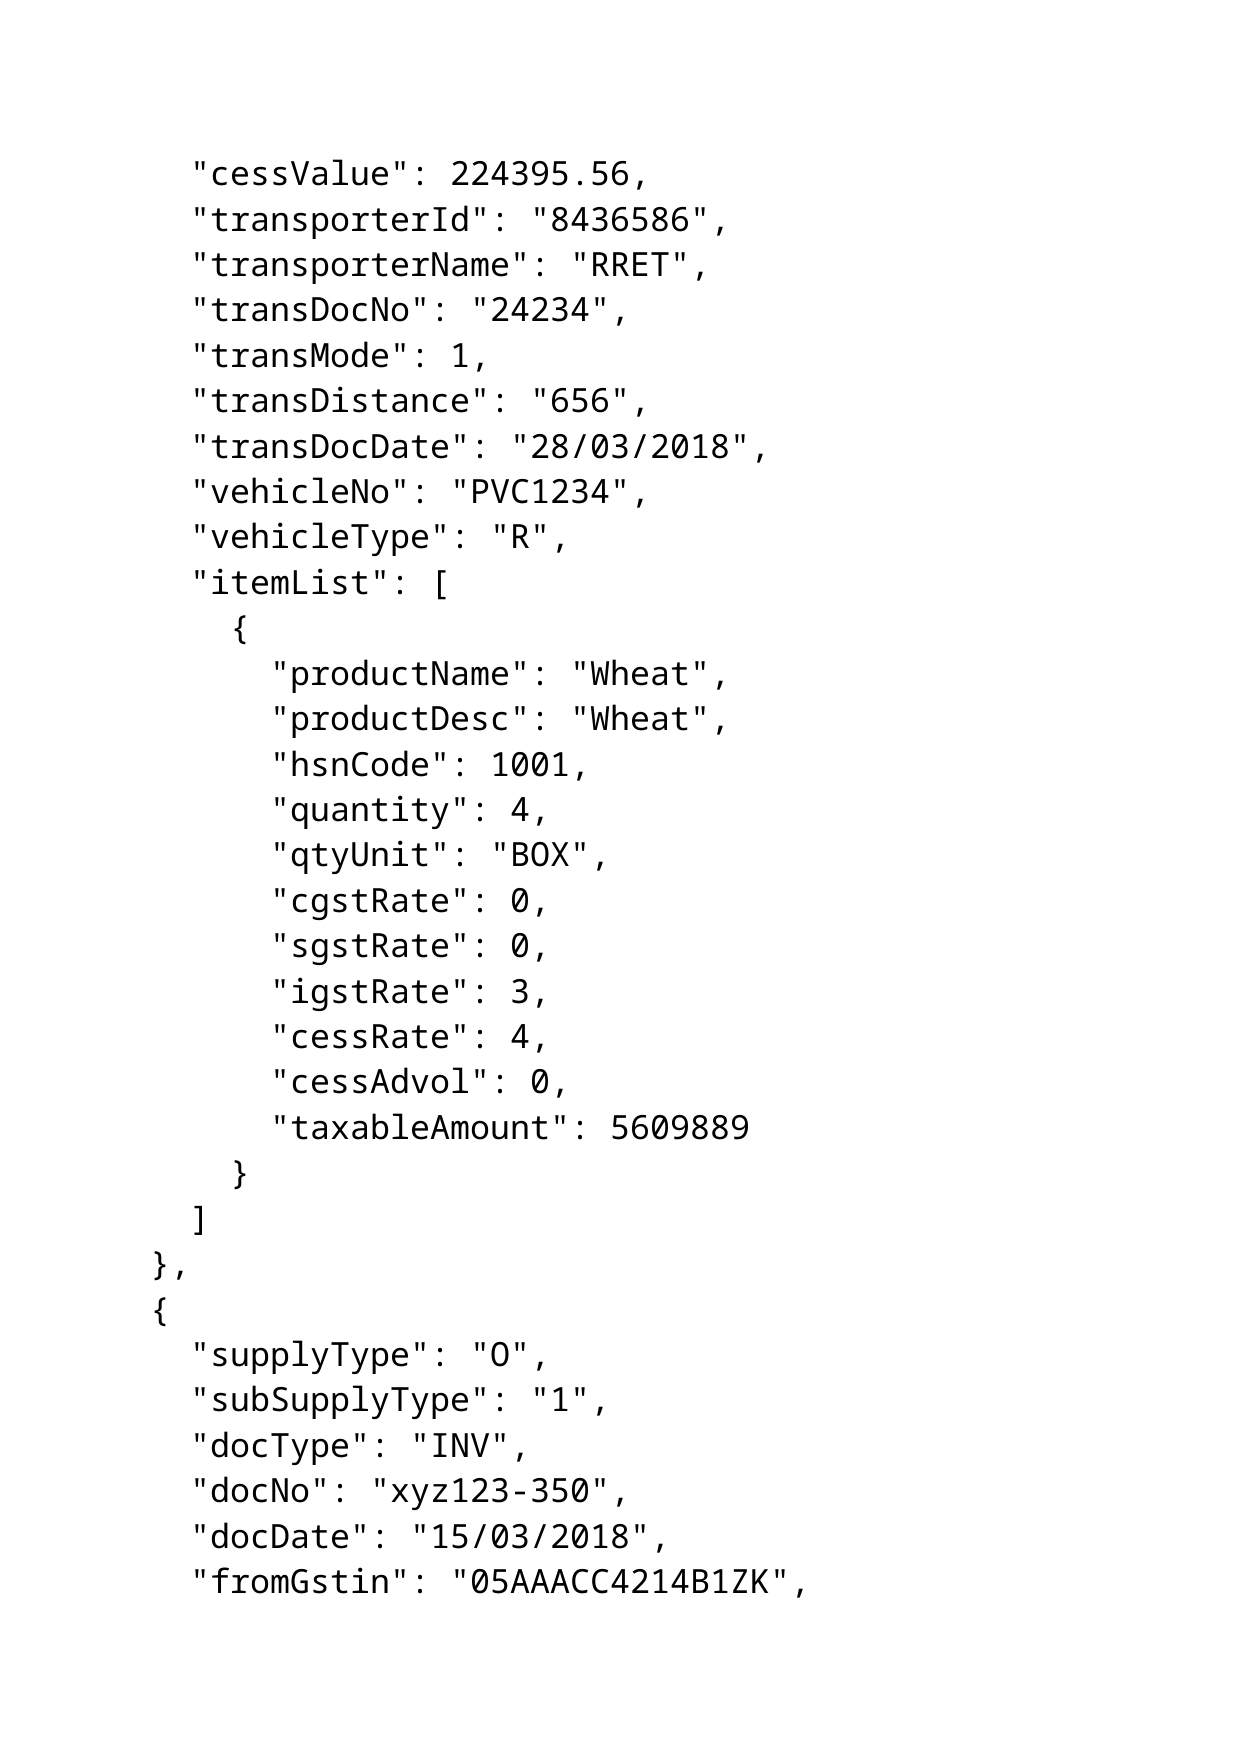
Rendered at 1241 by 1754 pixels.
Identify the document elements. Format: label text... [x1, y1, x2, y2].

text "productDesc": "Wheat", [150, 695, 1090, 740]
text "transDocNo": "24234", [150, 286, 1090, 332]
text "vehicleType": "R", [150, 513, 1090, 559]
text } [150, 1149, 1090, 1194]
text "docNo": "xyz123-350", [150, 1467, 1090, 1512]
text "cessValue": 224395.56, [150, 150, 1090, 195]
text "taxableAmount": 5609889 [150, 1104, 1090, 1149]
text "sgstRate": 0, [150, 922, 1090, 967]
text "cessAdvol": 0, [150, 1058, 1090, 1104]
text "qtyUnit": "BOX", [150, 831, 1090, 877]
text "hsnCode": 1001, [150, 740, 1090, 786]
text "transporterId": "8436586", [150, 195, 1090, 241]
text "cgstRate": 0, [150, 877, 1090, 922]
text }, [150, 1240, 1090, 1285]
text "supplyType": "O", [150, 1331, 1090, 1376]
text "vehicleNo": "PVC1234", [150, 468, 1090, 513]
text ] [150, 1194, 1090, 1240]
text { [150, 604, 1090, 649]
text "transMode": 1, [150, 332, 1090, 377]
text "itemList": [ [150, 559, 1090, 604]
text "docType": "INV", [150, 1422, 1090, 1467]
text "transDocDate": "28/03/2018", [150, 422, 1090, 468]
text "subSupplyType": "1", [150, 1376, 1090, 1422]
text "docDate": "15/03/2018", [150, 1512, 1090, 1558]
text "transDistance": "656", [150, 377, 1090, 422]
text "productName": "Wheat", [150, 649, 1090, 695]
text "fromGstin": "05AAACC4214B1ZK", [150, 1558, 1090, 1603]
text { [150, 1285, 1090, 1331]
text "transporterName": "RRET", [150, 241, 1090, 286]
text "igstRate": 3, [150, 967, 1090, 1013]
text "cessRate": 4, [150, 1013, 1090, 1058]
text "quantity": 4, [150, 786, 1090, 831]
